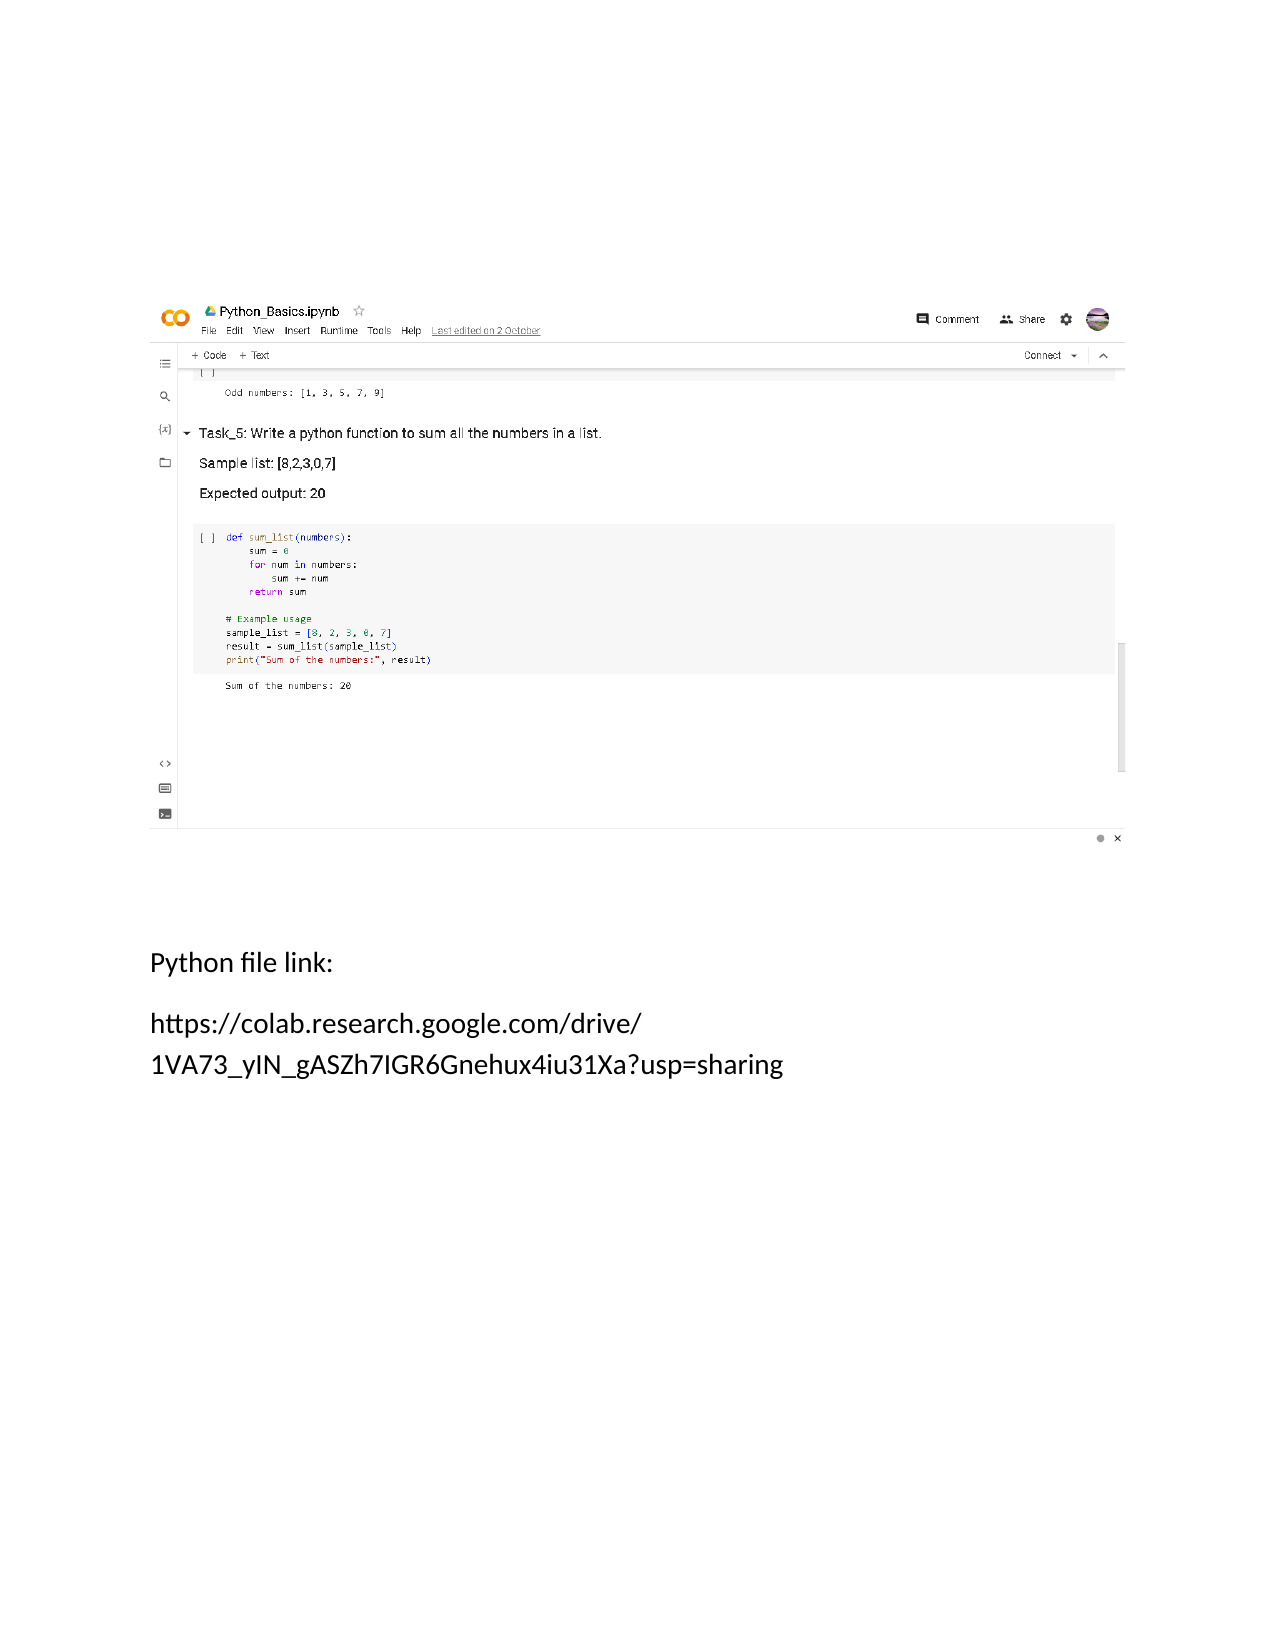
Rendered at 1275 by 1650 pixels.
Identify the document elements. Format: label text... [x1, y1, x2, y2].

picture [150, 297, 1125, 846]
text Python file link: [150, 944, 1125, 979]
text https://colab.research.google.com/drive/1VA73_yIN_gASZh7IGR6Gnehux4iu31Xa?usp=sharing [150, 1006, 1125, 1082]
